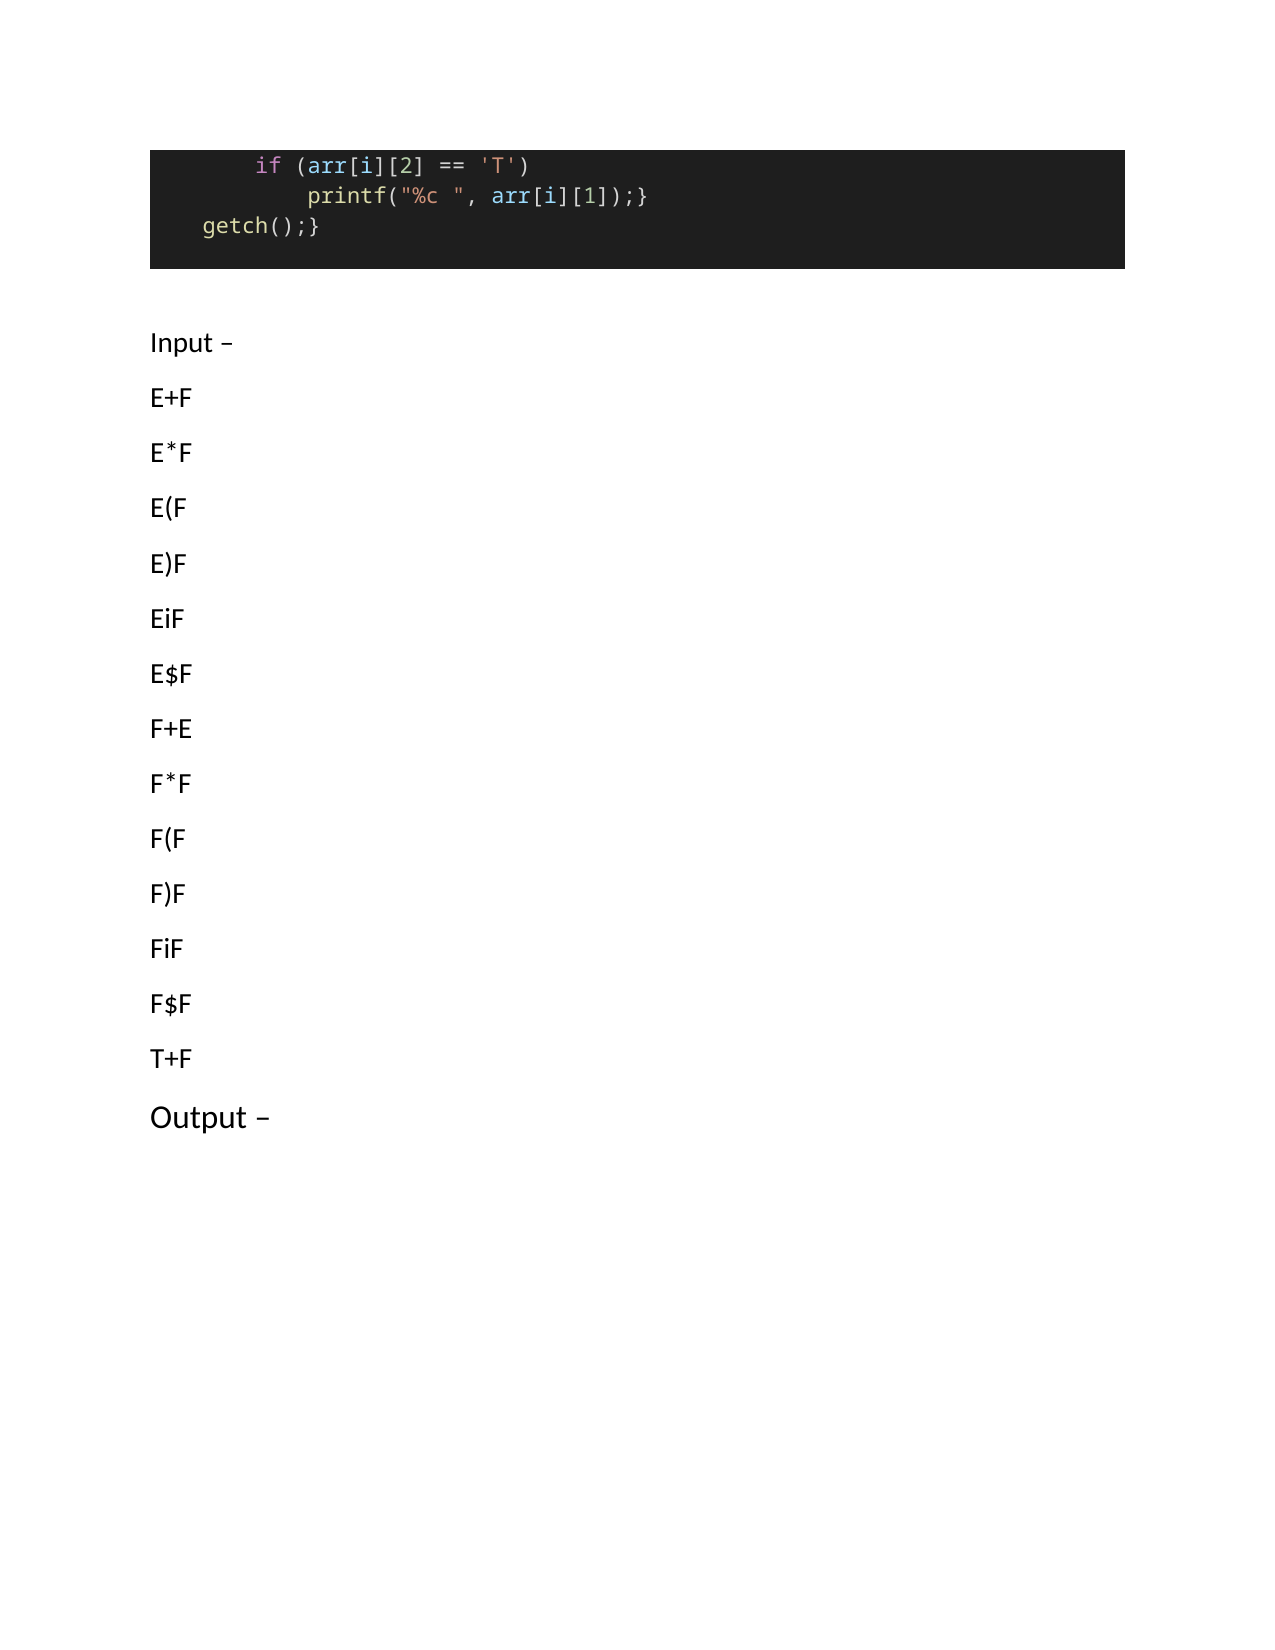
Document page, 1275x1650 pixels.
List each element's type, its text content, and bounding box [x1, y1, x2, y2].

text FiF [150, 930, 1125, 966]
text F+E [150, 710, 1125, 746]
text printf("%c ", arr[i][1]);} [150, 180, 1125, 209]
text E$F [150, 655, 1125, 691]
text F*F [150, 765, 1125, 801]
text E+F [150, 379, 1125, 415]
text Output – [150, 1096, 1125, 1136]
text Input – [150, 324, 1125, 360]
text F)F [150, 875, 1125, 911]
text F$F [150, 986, 1125, 1021]
text F(F [150, 820, 1125, 856]
text E)F [150, 545, 1125, 580]
text getch();} [150, 209, 1125, 239]
text E*F [150, 434, 1125, 470]
text E(F [150, 489, 1125, 525]
text T+F [150, 1041, 1125, 1076]
text if (arr[i][2] == 'T') [150, 150, 1125, 180]
text EiF [150, 600, 1125, 635]
